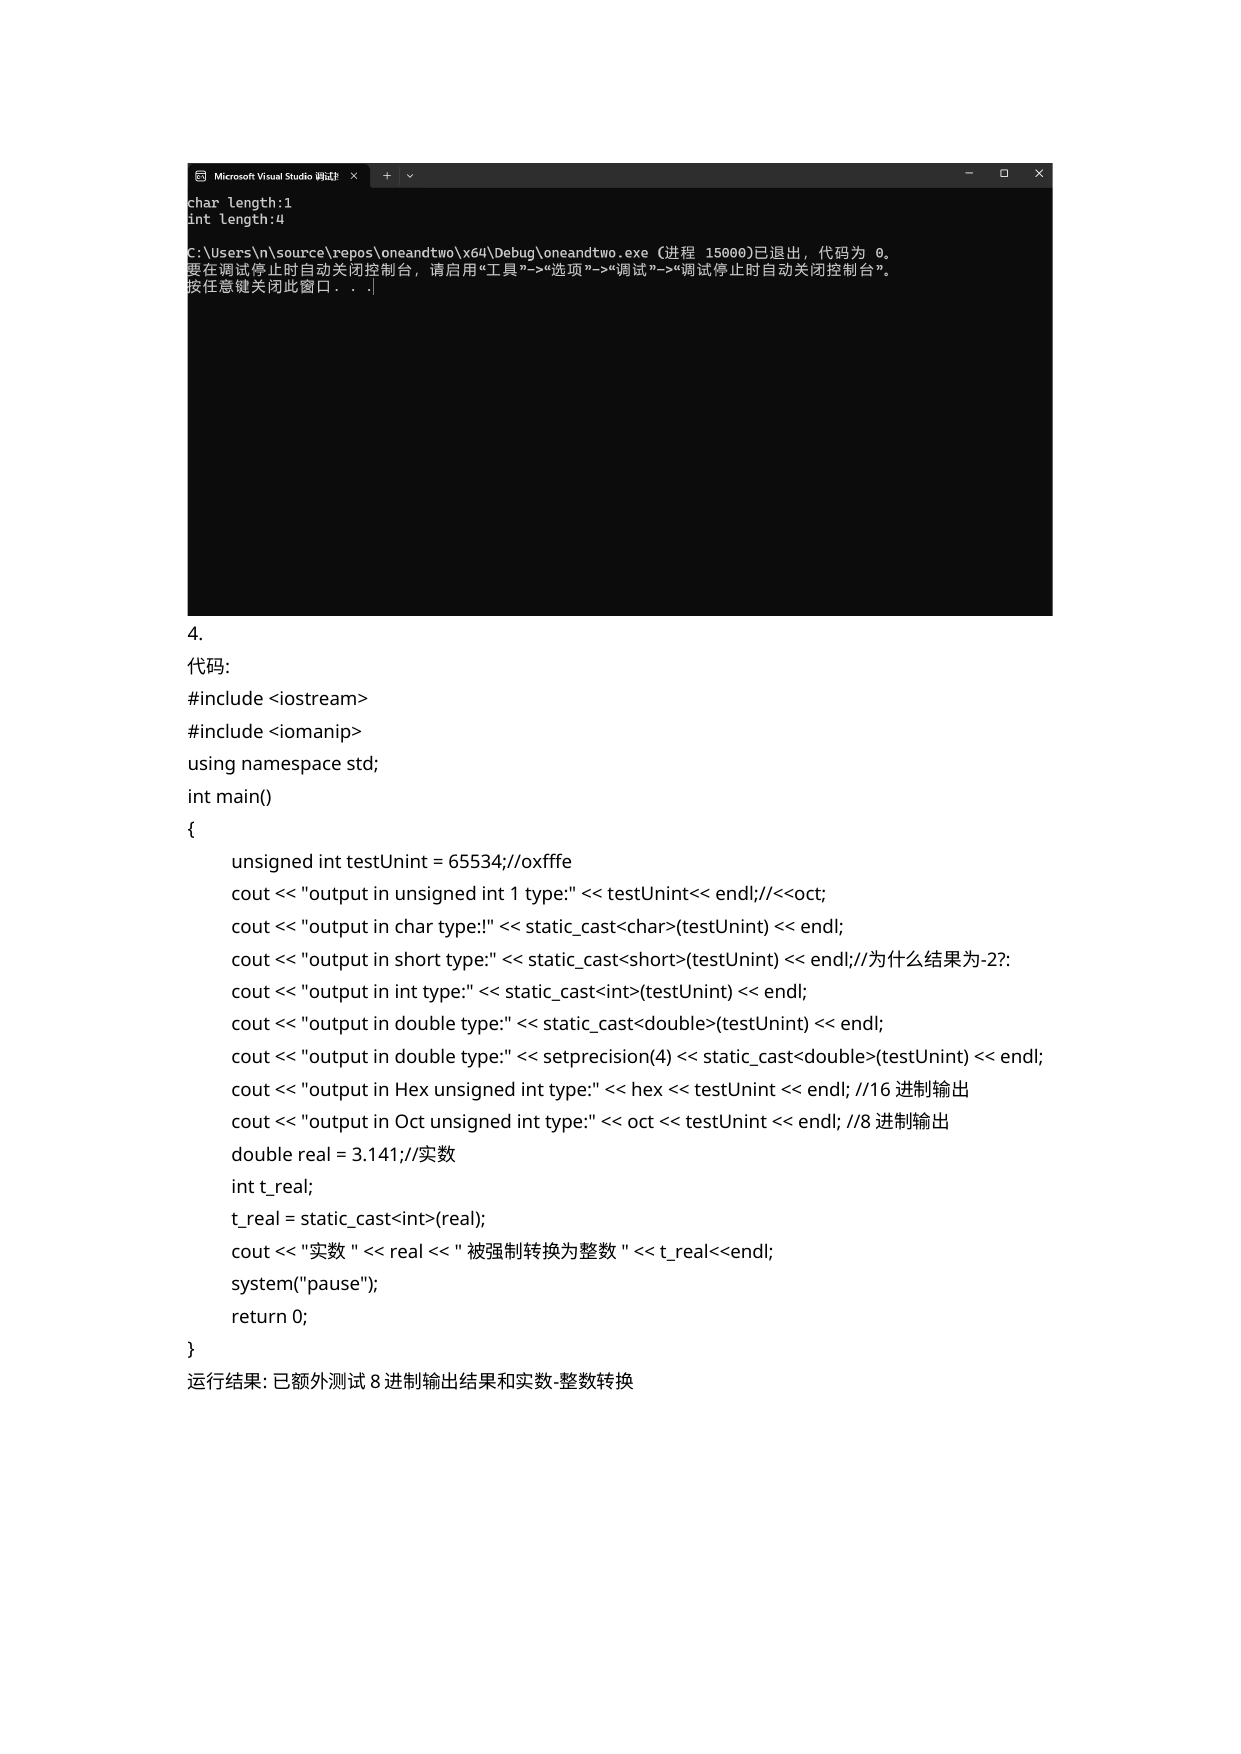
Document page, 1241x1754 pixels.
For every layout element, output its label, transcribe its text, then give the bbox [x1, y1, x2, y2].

text cout << "output in double type:" << setprecision(4) << static_cast<double>(testUnint) << endl; [187, 1039, 1053, 1072]
text } [187, 1332, 1053, 1364]
text double real = 3.141;//实数 [187, 1137, 1053, 1169]
text unsigned int testUnint = 65534;//oxfffe [187, 844, 1053, 877]
text cout << "output in double type:" << static_cast<double>(testUnint) << endl; [187, 1007, 1053, 1039]
text cout << "output in char type:!" << static_cast<char>(testUnint) << endl; [187, 909, 1053, 942]
text 4. [187, 617, 1053, 649]
text cout << "实数 " << real << " 被强制转换为整数 " << t_real<<endl; [187, 1234, 1053, 1267]
text #include <iostream> [187, 682, 1053, 714]
text int t_real; [187, 1169, 1053, 1202]
text int main() [187, 779, 1053, 812]
text system("pause"); [187, 1267, 1053, 1299]
text cout << "output in Hex unsigned int type:" << hex << testUnint << endl; //16进制输出 [187, 1072, 1053, 1104]
text #include <iomanip> [187, 714, 1053, 747]
text t_real = static_cast<int>(real); [187, 1202, 1053, 1234]
text cout << "output in int type:" << static_cast<int>(testUnint) << endl; [187, 974, 1053, 1007]
text { [187, 812, 1053, 844]
text using namespace std; [187, 747, 1053, 779]
picture [187, 163, 1053, 616]
text cout << "output in Oct unsigned int type:" << oct << testUnint << endl; //8进制输出 [187, 1104, 1053, 1137]
text cout << "output in short type:" << static_cast<short>(testUnint) << endl;//为什么结果为-2?: [187, 942, 1053, 974]
text 运行结果: 已额外测试8进制输出结果和实数-整数转换 [187, 1364, 1053, 1397]
text return 0; [187, 1299, 1053, 1332]
text cout << "output in unsigned int 1 type:" << testUnint<< endl;//<<oct; [187, 877, 1053, 909]
text 代码: [187, 649, 1053, 682]
